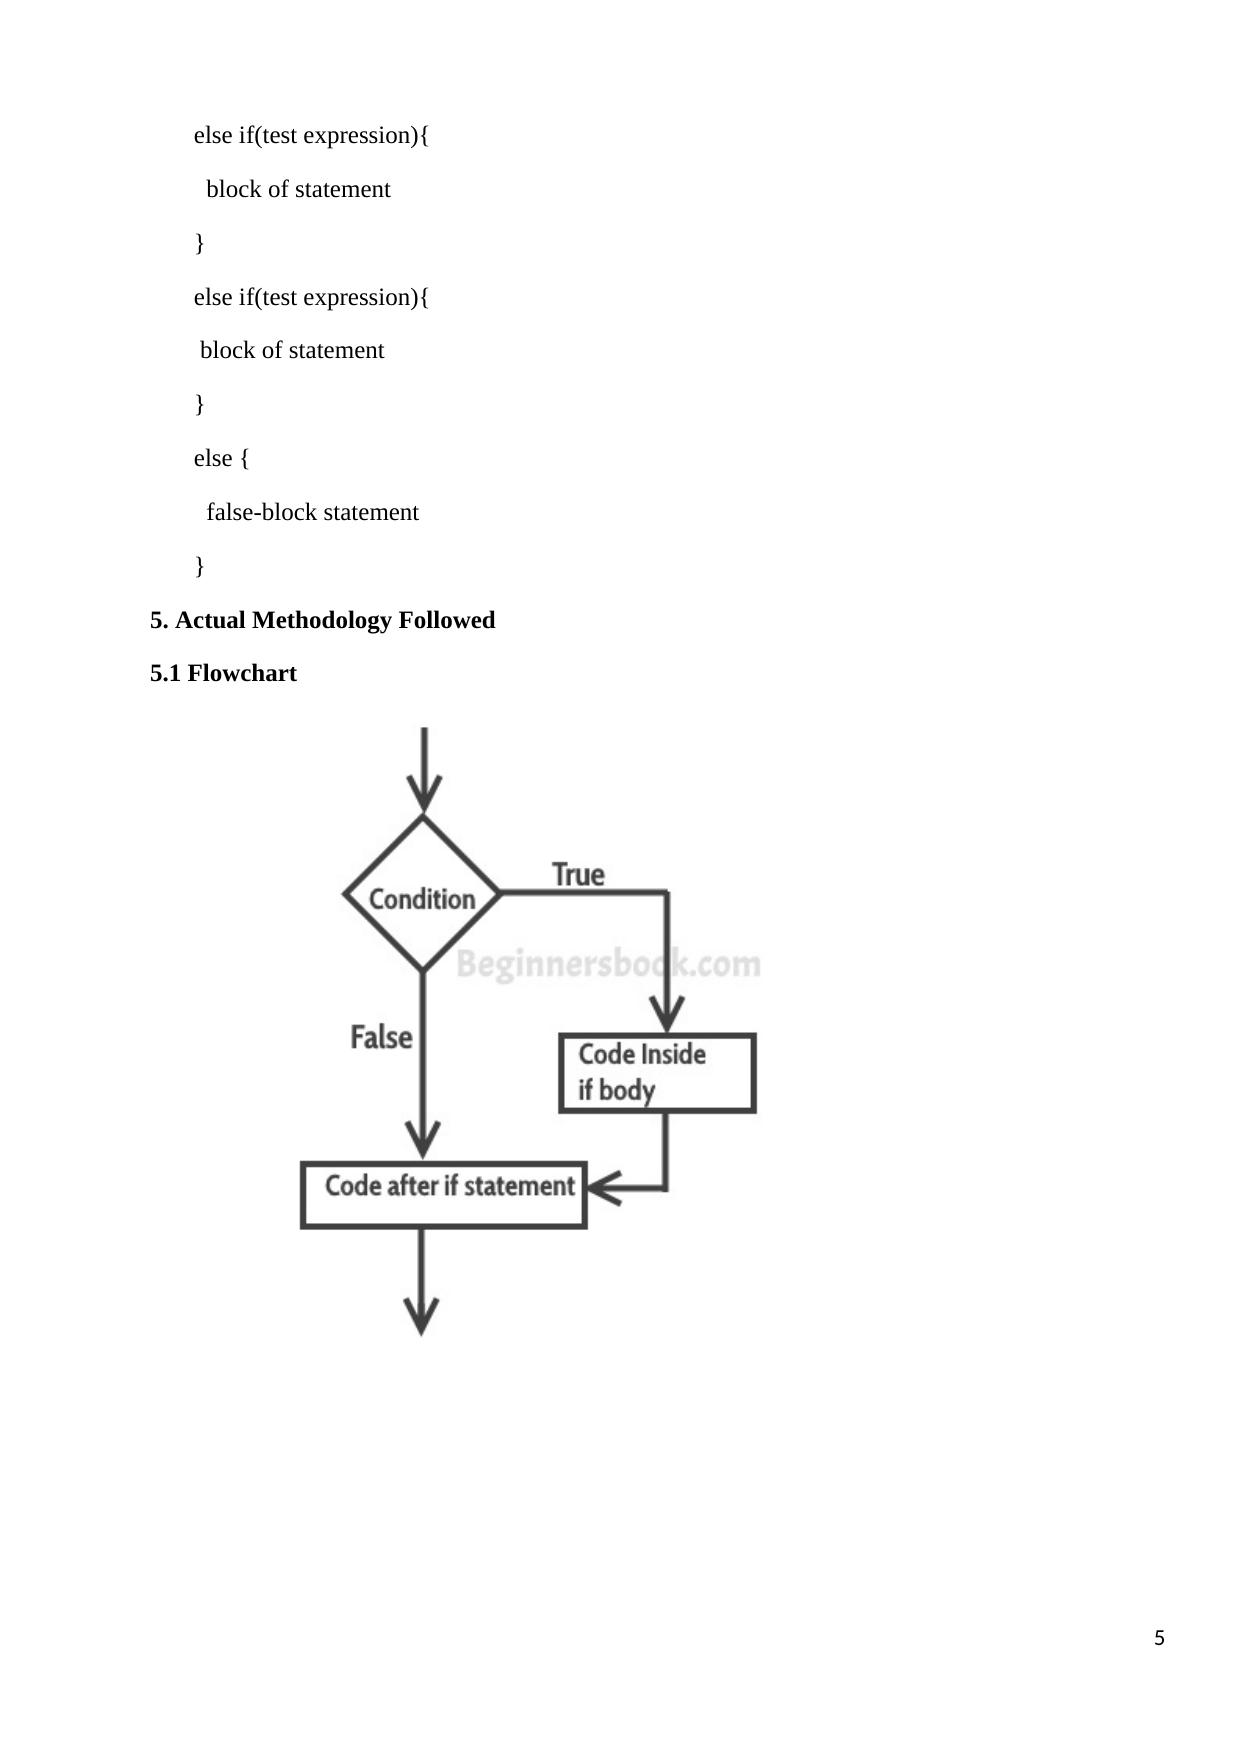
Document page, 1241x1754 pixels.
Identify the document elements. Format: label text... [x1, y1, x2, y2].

picture [150, 712, 775, 1338]
text else if(test expression){ [150, 120, 1165, 149]
text false-block statement [150, 497, 1165, 526]
text } [150, 551, 1165, 579]
text 5. Actual Methodology Followed [150, 605, 1165, 633]
text } [150, 228, 1165, 256]
text else { [150, 443, 1165, 472]
text block of statement [150, 174, 1165, 203]
text block of statement [150, 335, 1165, 364]
text 5.1 Flowchart [150, 658, 1165, 687]
text else if(test expression){ [150, 282, 1165, 310]
text } [150, 389, 1165, 418]
